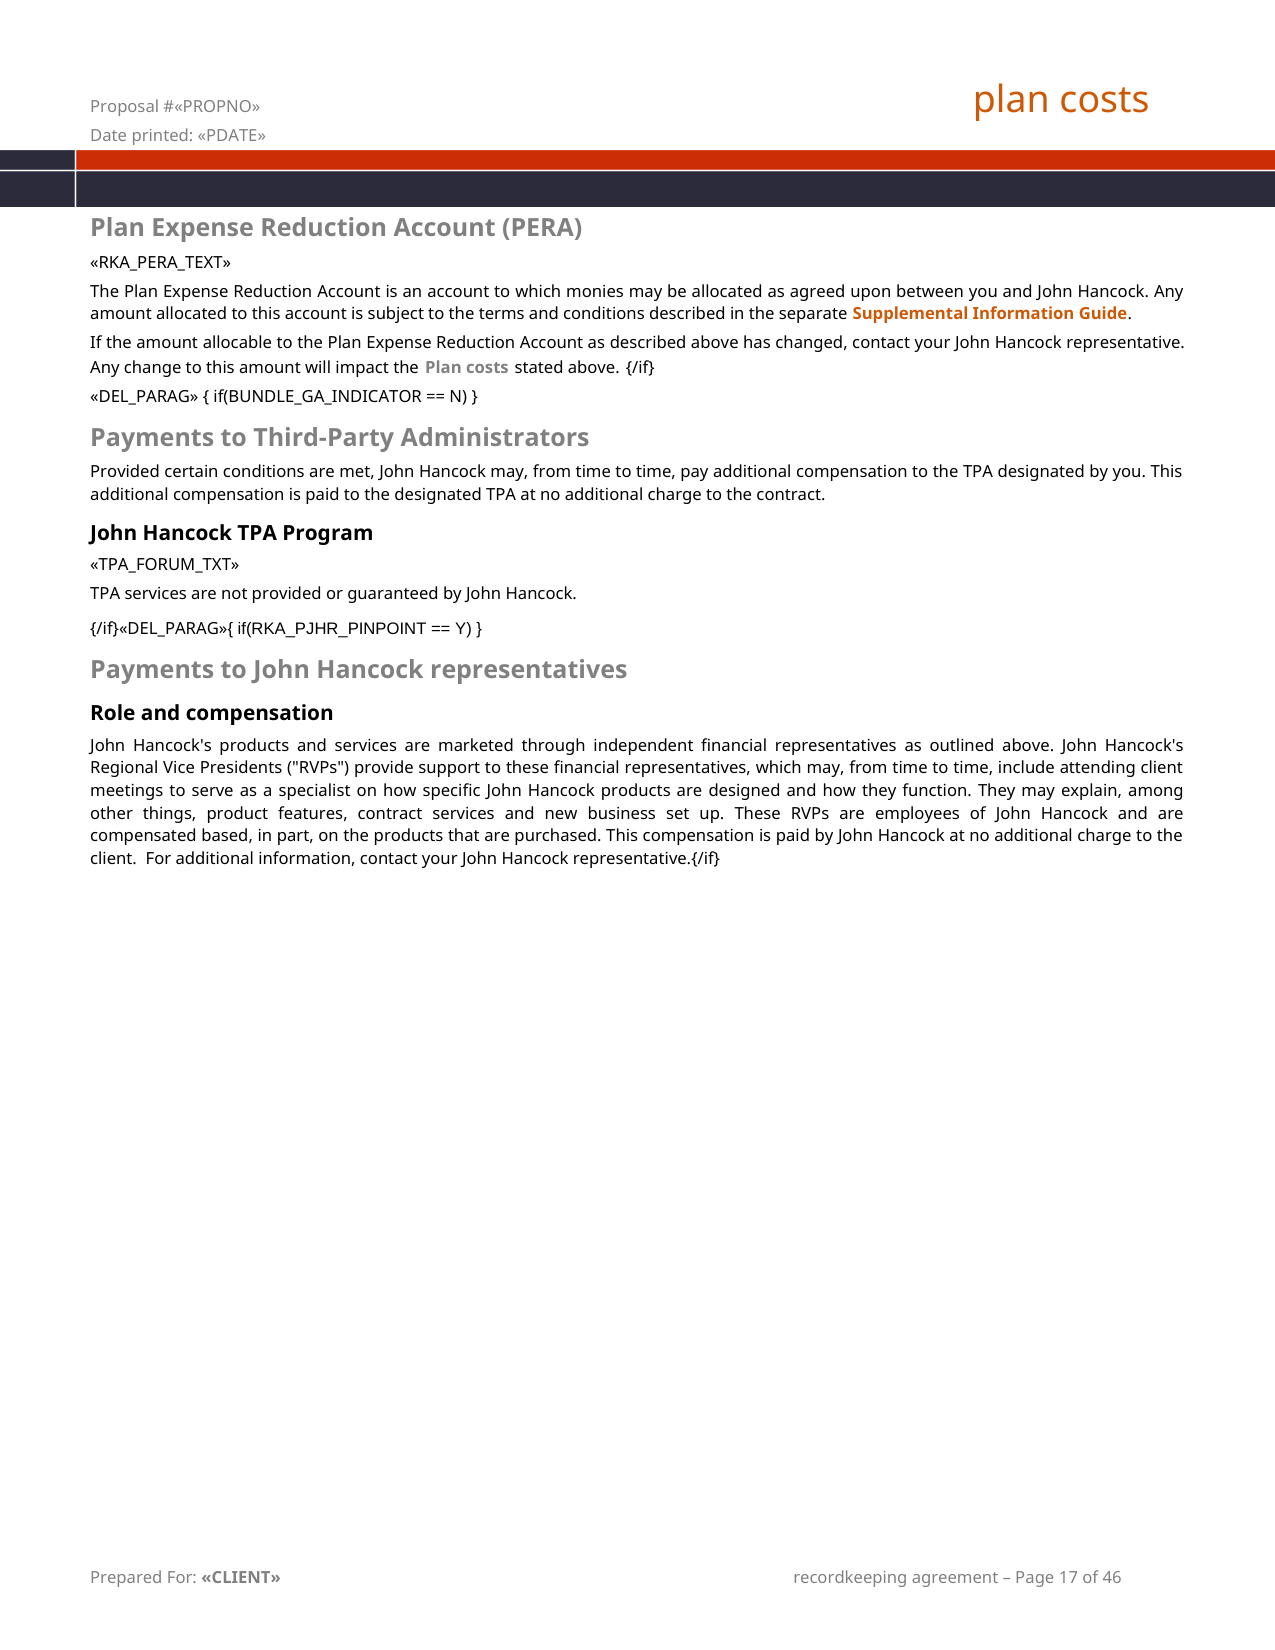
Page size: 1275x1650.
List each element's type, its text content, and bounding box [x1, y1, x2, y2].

text John Hancock TPA Program [90, 518, 1185, 546]
text Plan Expense Reduction Account (PERA) [90, 210, 1185, 244]
text Payments to Third-Party Administrators [90, 419, 1185, 454]
picture [0, 137, 1275, 222]
text TPA services are not provided or guaranteed by John Hancock. [90, 581, 1185, 604]
text Payments to John Hancock representatives [90, 652, 1185, 686]
text John Hancock's products and services are marketed through independent financial representatives as outlined above. John Hancock's Regional Vice Presidents ("RVPs") provide support to these financial representatives, which may, from time to time, include attending client meetings to serve as a specialist on how specific John Hancock products are designed and how they function. They may explain, among other things, product features, contract services and new business set up. These RVPs are employees of John Hancock and are compensated based, in part, on the products that are purchased. This compensation is paid by John Hancock at no additional charge to the client. For additional information, contact your John Hancock representative.{/if} [90, 733, 1185, 869]
text The Plan Expense Reduction Account is an account to which monies may be allocated as agreed upon between you and John Hancock. Any amount allocated to this account is subject to the terms and conditions described in the separate Supplemental Information Guide. [90, 279, 1185, 325]
text «RKA_PERA_TEXT» [90, 250, 1185, 273]
text Provided certain conditions are met, John Hancock may, from time to time, pay additional compensation to the TPA designated by you. This additional compensation is paid to the designated TPA at no additional charge to the contract. [90, 460, 1185, 505]
text {/if}«DEL_PARAG»{ if(RKA_PJHR_PINPOINT == Y) } [90, 617, 1260, 639]
text «DEL_PARAG» { if(BUNDLE_GA_INDICATOR == N) } [90, 384, 1185, 407]
text «TPA_FORUM_TXT» [90, 552, 1185, 575]
text If the amount allocable to the Plan Expense Reduction Account as described above has changed, contact your John Hancock representative. Any change to this amount will impact the Plan costs stated above. {/if} [90, 331, 1187, 378]
text Role and compensation [90, 698, 1185, 727]
